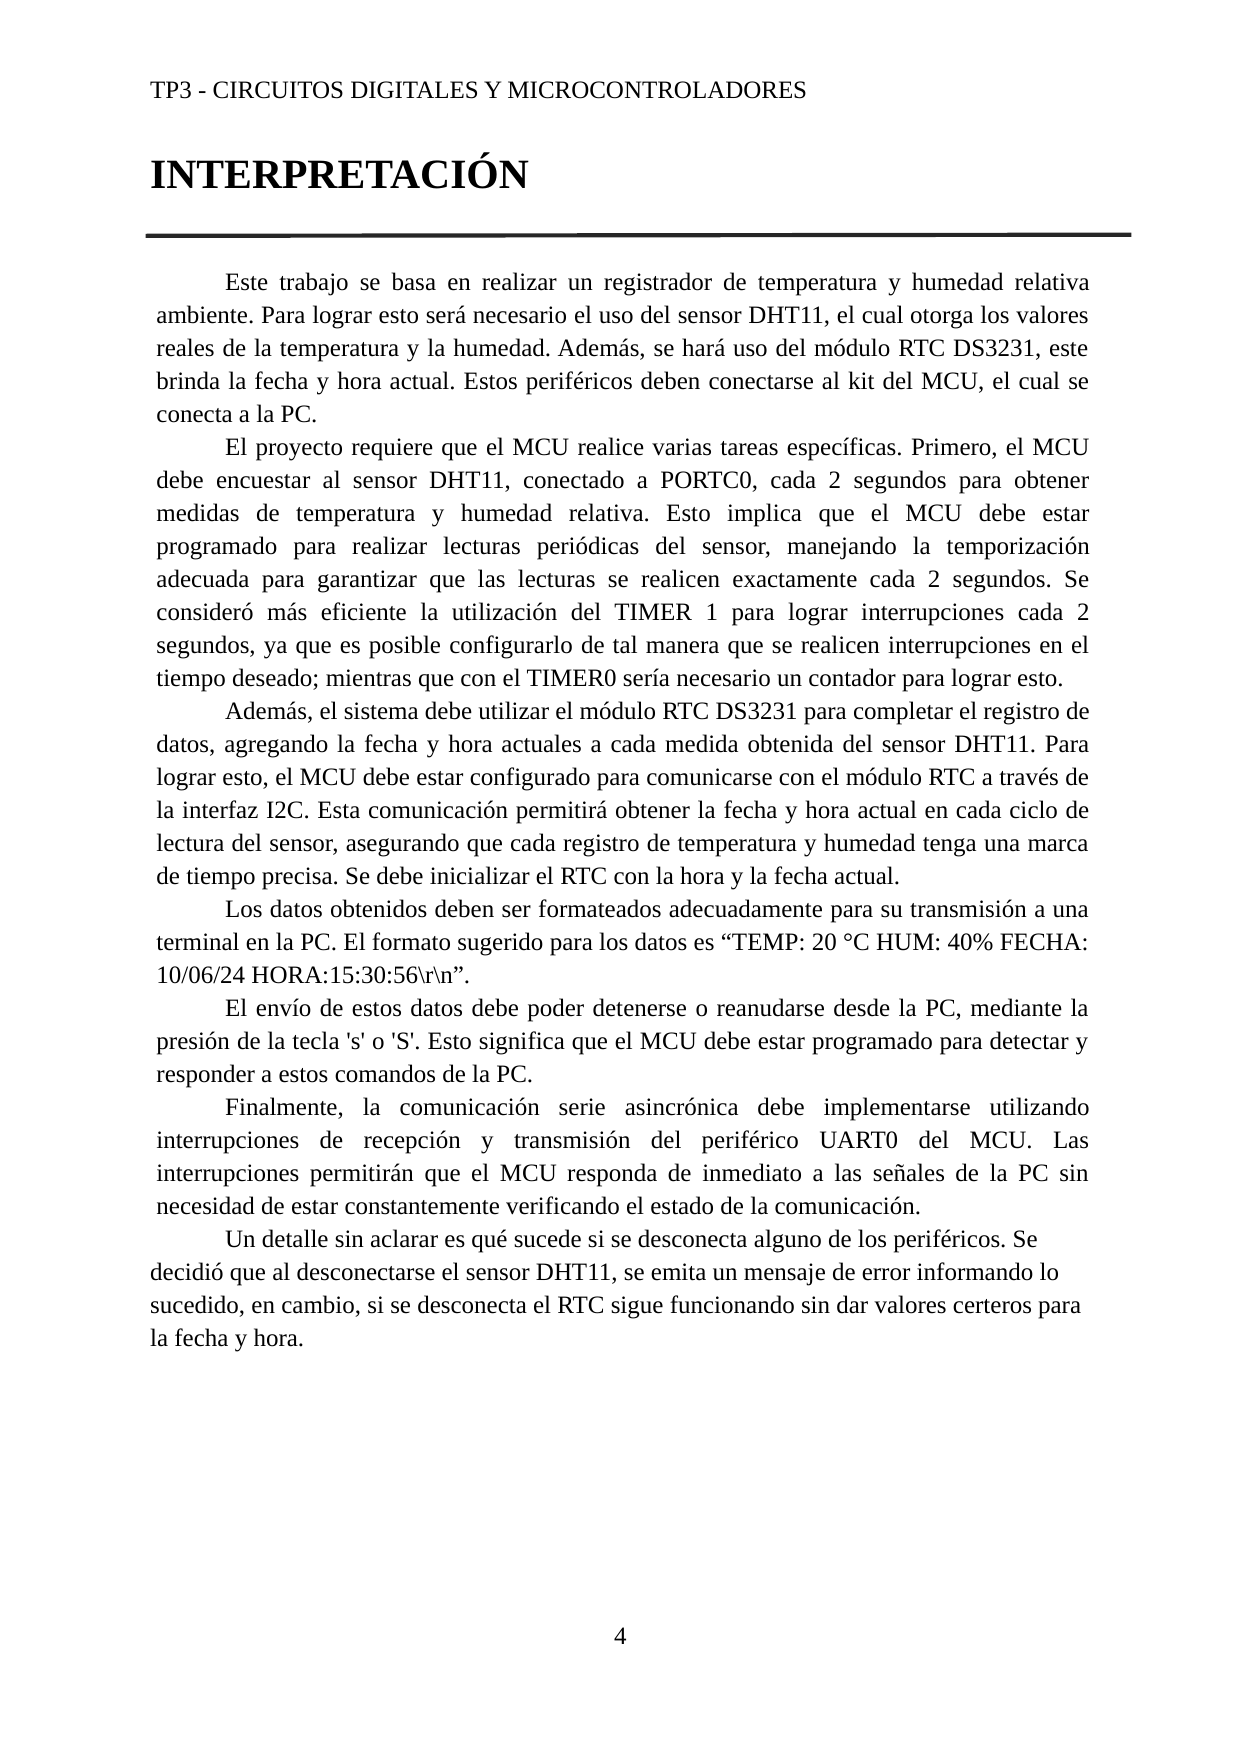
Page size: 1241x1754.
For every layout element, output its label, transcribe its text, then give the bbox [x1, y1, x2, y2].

text Un detalle sin aclarar es qué sucede si se desconecta alguno de los periféricos. Se decidió que al desconectarse el sensor DHT11, se emita un mensaje de error informando lo sucedido, en cambio, si se desconecta el RTC sigue funcionando sin dar valores certeros para la fecha y hora. [150, 1224, 1090, 1352]
subtitle INTERPRETACIÓN [150, 150, 1090, 198]
text Además, el sistema debe utilizar el módulo RTC DS3231 para completar el registro de datos, agregando la fecha y hora actuales a cada medida obtenida del sensor DHT11. Para lograr esto, el MCU debe estar configurado para comunicarse con el módulo RTC a través de la interfaz I2C. Esta comunicación permitirá obtener la fecha y hora actual en cada ciclo de lectura del sensor, asegurando que cada registro de temperatura y humedad tenga una marca de tiempo precisa. Se debe inicializar el RTC con la hora y la fecha actual. [156, 696, 1090, 890]
text El envío de estos datos debe poder detenerse o reanudarse desde la PC, mediante la presión de la tecla 's' o 'S'. Esto significa que el MCU debe estar programado para detectar y responder a estos comandos de la PC. [156, 993, 1090, 1088]
text Finalmente, la comunicación serie asincrónica debe implementarse utilizando interrupciones de recepción y transmisión del periférico UART0 del MCU. Las interrupciones permitirán que el MCU responda de inmediato a las señales de la PC sin necesidad de estar constantemente verificando el estado de la comunicación. [156, 1092, 1090, 1220]
text El proyecto requiere que el MCU realice varias tareas específicas. Primero, el MCU debe encuestar al sensor DHT11, conectado a PORTC0, cada 2 segundos para obtener medidas de temperatura y humedad relativa. Esto implica que el MCU debe estar programado para realizar lecturas periódicas del sensor, manejando la temporización adecuada para garantizar que las lecturas se realicen exactamente cada 2 segundos. Se consideró más eficiente la utilización del TIMER 1 para lograr interrupciones cada 2 segundos, ya que es posible configurarlo de tal manera que se realicen interrupciones en el tiempo deseado; mientras que con el TIMER0 sería necesario un contador para lograr esto. [156, 432, 1090, 692]
text Este trabajo se basa en realizar un registrador de temperatura y humedad relativa ambiente. Para lograr esto será necesario el uso del sensor DHT11, el cual otorga los valores reales de la temperatura y la humedad. Además, se hará uso del módulo RTC DS3231, este brinda la fecha y hora actual. Estos periféricos deben conectarse al kit del MCU, el cual se conecta a la PC. [156, 267, 1090, 428]
text Los datos obtenidos deben ser formateados adecuadamente para su transmisión a una terminal en la PC. El formato sugerido para los datos es “TEMP: 20 °C HUM: 40% FECHA: 10/06/24 HORA:15:30:56\r\n”. [156, 894, 1090, 989]
